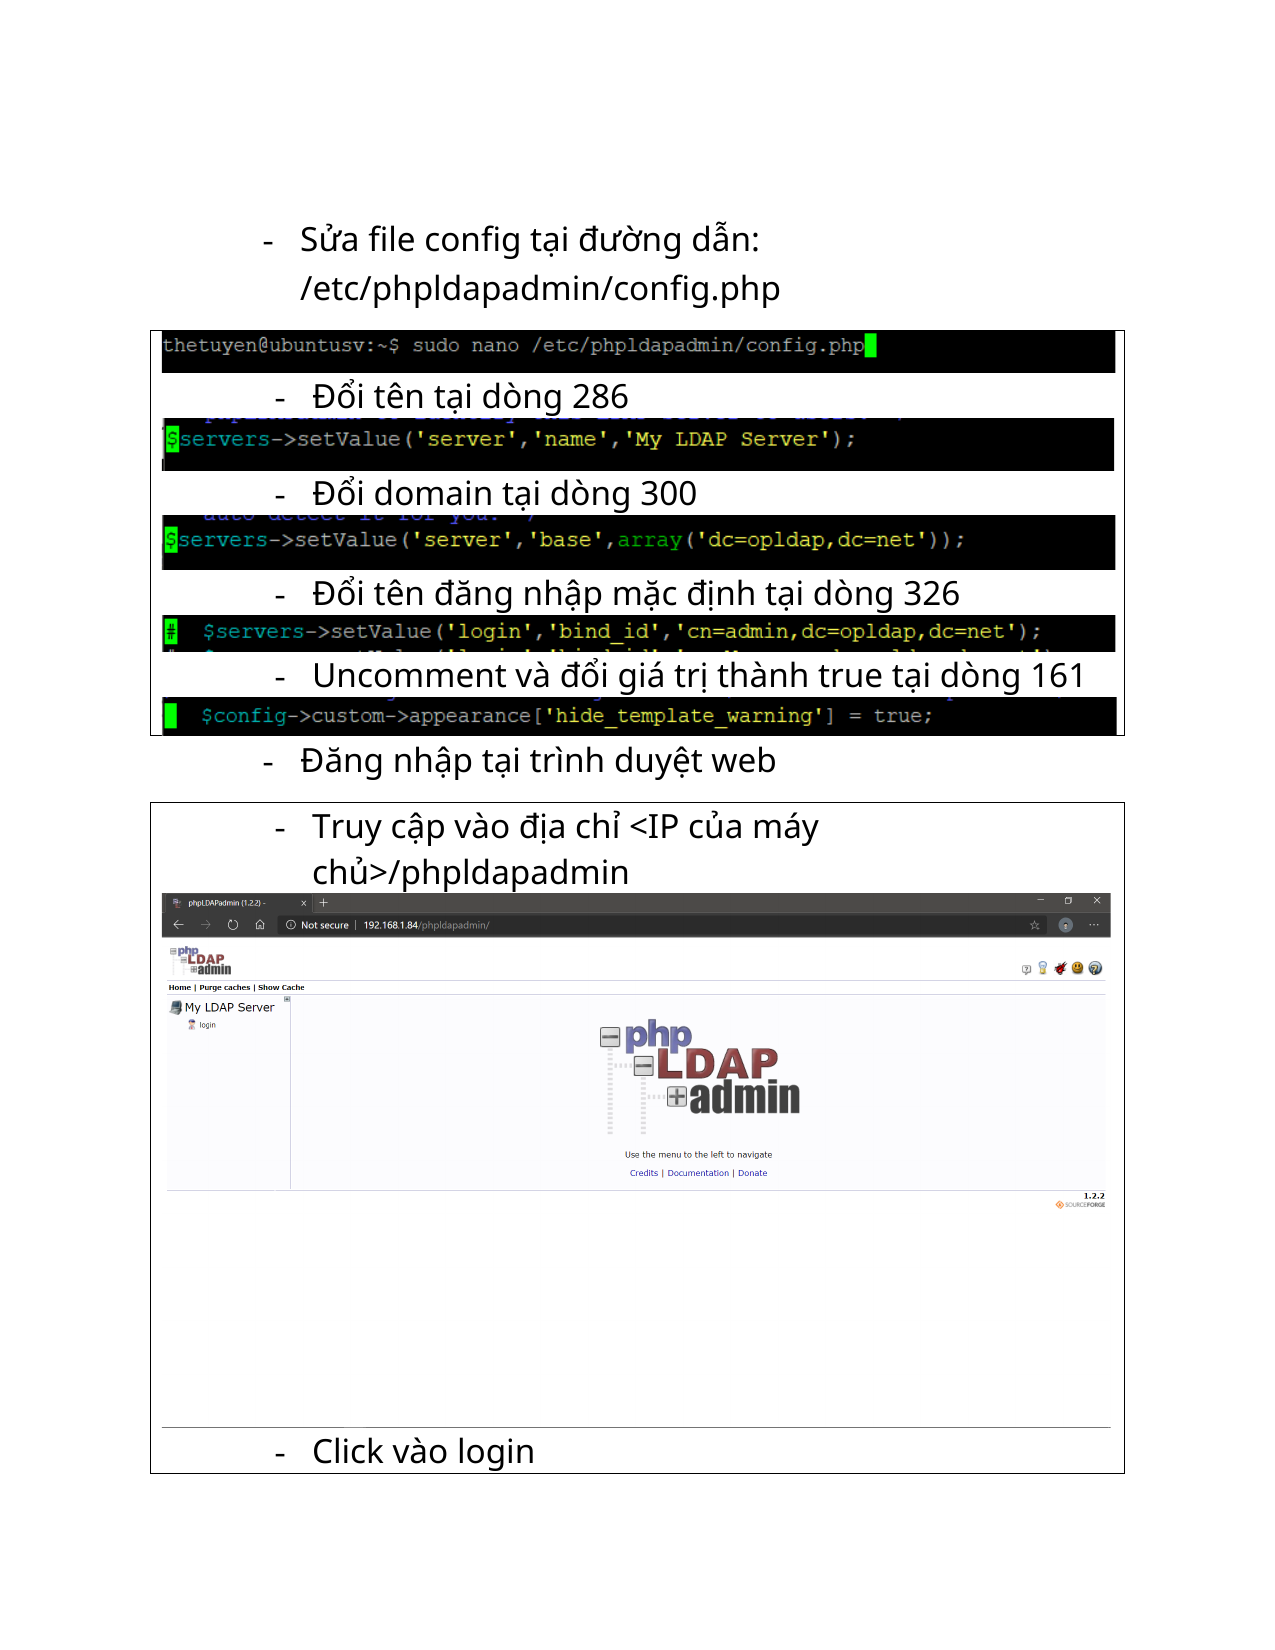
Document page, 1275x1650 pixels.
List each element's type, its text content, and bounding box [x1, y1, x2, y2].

picture [161, 418, 1115, 471]
list Sửa file config tại đường dẫn: /etc/phpldapadmin/config.php [262, 216, 1125, 310]
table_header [151, 803, 1124, 1473]
picture [161, 615, 1116, 652]
picture [161, 893, 1111, 1428]
table_header Đổi tên tại dòng 286 Đổi domain tại dòng 300 Đổi tên đăng nhập mặc định tại dòng 326 Uncomment và đổi giá trị thành true tại dòng 161 [151, 331, 1124, 735]
picture [161, 697, 1117, 736]
list Đăng nhập tại trình duyệt web [262, 736, 1125, 782]
picture [161, 331, 1116, 373]
picture [161, 515, 1116, 570]
